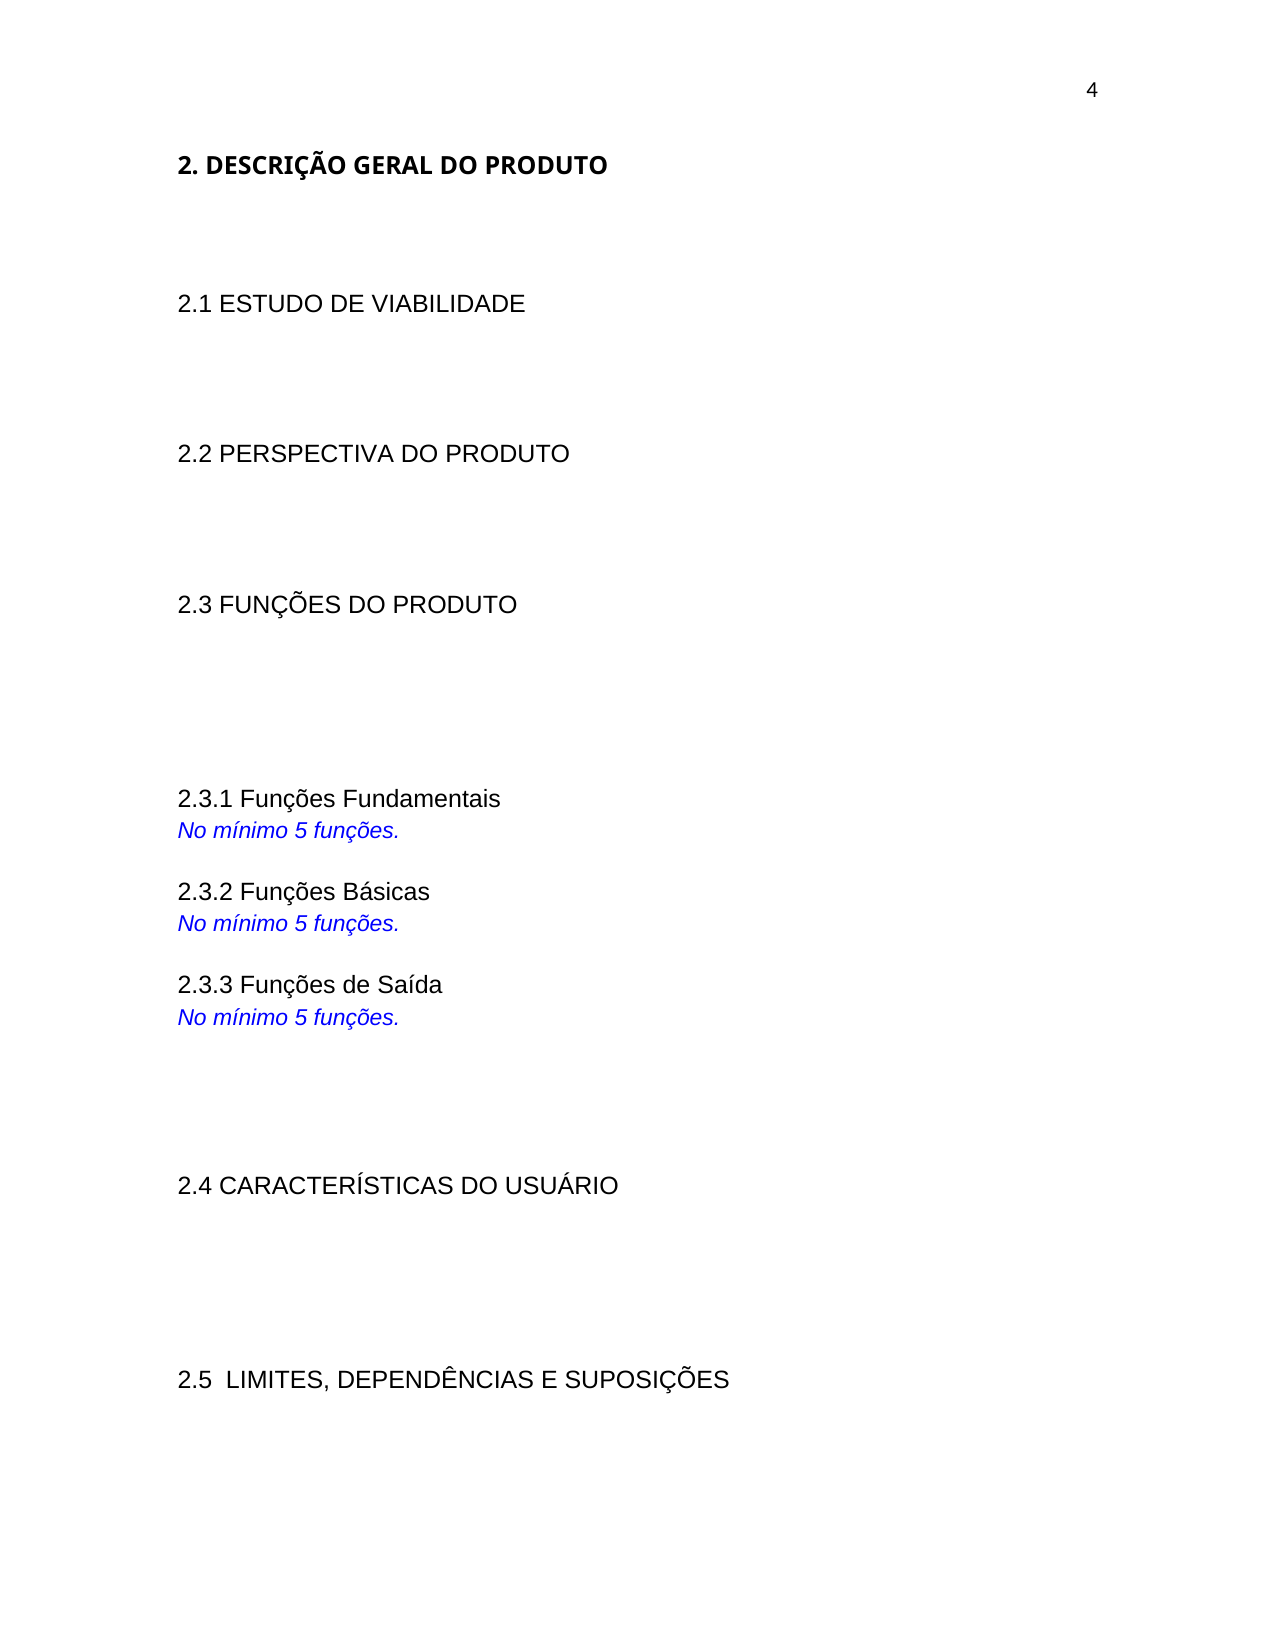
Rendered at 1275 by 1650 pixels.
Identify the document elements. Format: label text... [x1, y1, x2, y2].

subtitle 2.3 FUNÇÕES DO PRODUTO [177, 590, 1098, 619]
text No mínimo 5 funções. [177, 1003, 1098, 1030]
subtitle 2. DESCRIÇÃO GERAL DO PRODUTO [177, 148, 1098, 182]
text No mínimo 5 funções. [177, 910, 1098, 936]
subtitle 2.3.1 Funções Fundamentais [177, 784, 1098, 812]
subtitle 2.3.3 Funções de Saída [177, 970, 1098, 999]
text No mínimo 5 funções. [177, 817, 1098, 843]
subtitle 2.1 ESTUDO DE VIABILIDADE [177, 289, 1098, 317]
subtitle 2.3.2 Funções Básicas [177, 877, 1098, 906]
subtitle 2.5 LIMITES, DEPENDÊNCIAS E SUPOSIÇÕES [177, 1364, 1098, 1393]
subtitle 2.2 PERSPECTIVA DO PRODUTO [177, 439, 1098, 468]
subtitle 2.4 CARACTERÍSTICAS DO USUÁRIO [177, 1171, 1098, 1199]
